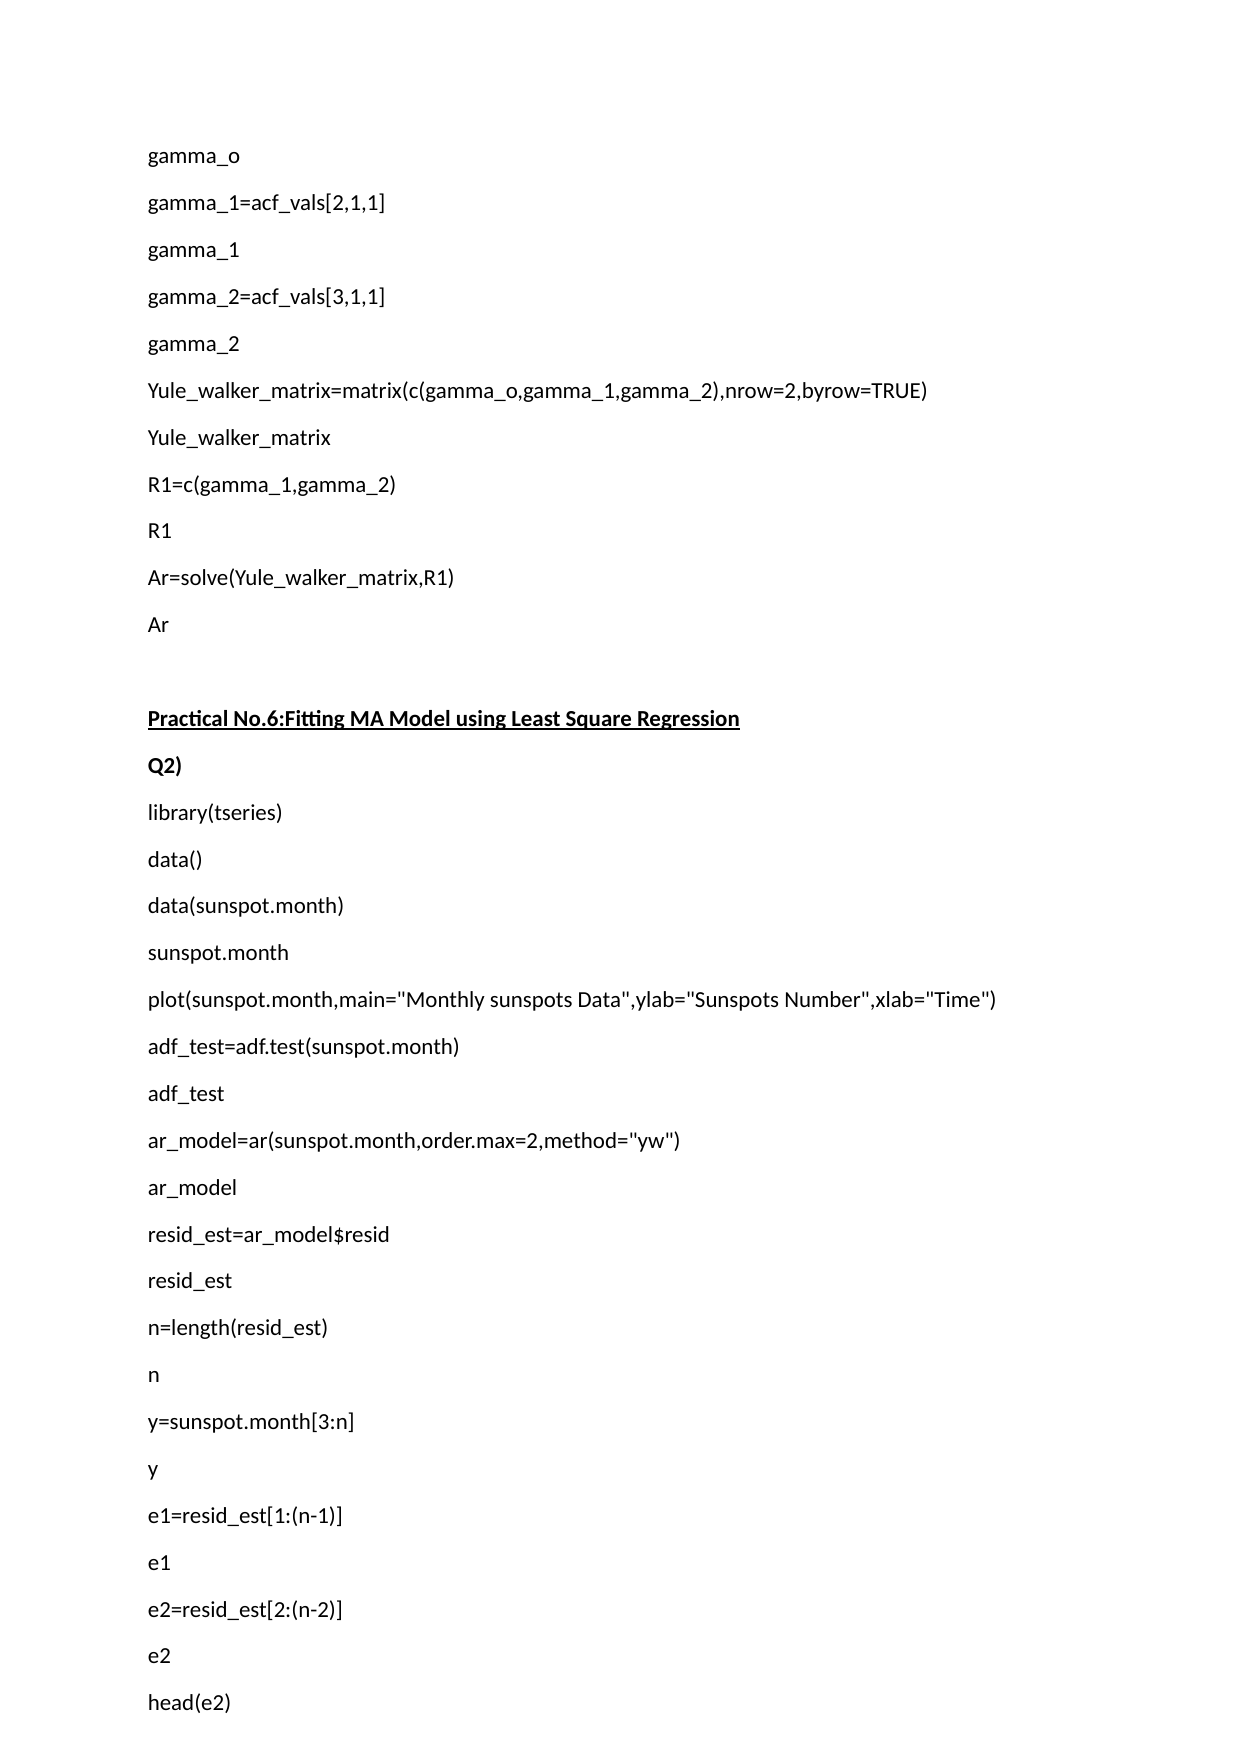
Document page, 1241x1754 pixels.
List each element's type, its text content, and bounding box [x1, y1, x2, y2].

text adf_test [148, 1079, 1093, 1107]
text gamma_2 [148, 329, 1093, 357]
text ar_model [148, 1173, 1093, 1201]
text adf_test=adf.test(sunspot.month) [148, 1032, 1093, 1060]
text gamma_1=acf_vals[2,1,1] [148, 188, 1093, 217]
text gamma_o [148, 142, 1093, 170]
text R1 [148, 517, 1093, 545]
text e2 [148, 1642, 1093, 1670]
text y=sunspot.month[3:n] [148, 1407, 1093, 1435]
text Ar=solve(Yule_walker_matrix,R1) [148, 563, 1093, 592]
text head(e2) [148, 1688, 1093, 1717]
text gamma_1 [148, 235, 1093, 263]
text Ar [148, 610, 1093, 638]
text R1=c(gamma_1,gamma_2) [148, 470, 1093, 498]
text e1 [148, 1548, 1093, 1576]
text sunspot.month [148, 938, 1093, 967]
text y [148, 1454, 1093, 1482]
text e1=resid_est[1:(n-1)] [148, 1501, 1093, 1529]
text Practical No.6:Fitting MA Model using Least Square Regression [148, 704, 1093, 732]
text data() [148, 845, 1093, 873]
text Yule_walker_matrix=matrix(c(gamma_o,gamma_1,gamma_2),nrow=2,byrow=TRUE) [148, 376, 1093, 404]
text resid_est [148, 1267, 1093, 1295]
text n=length(resid_est) [148, 1313, 1093, 1342]
text library(tseries) [148, 798, 1093, 826]
text resid_est=ar_model$resid [148, 1220, 1093, 1248]
text Yule_walker_matrix [148, 423, 1093, 451]
text Q2) [148, 751, 1093, 779]
text gamma_2=acf_vals[3,1,1] [148, 282, 1093, 310]
text n [148, 1360, 1093, 1388]
text data(sunspot.month) [148, 892, 1093, 920]
text e2=resid_est[2:(n-2)] [148, 1595, 1093, 1623]
text plot(sunspot.month,main="Monthly sunspots Data",ylab="Sunspots Number",xlab="Time") [148, 985, 1093, 1013]
text ar_model=ar(sunspot.month,order.max=2,method="yw") [148, 1126, 1093, 1154]
